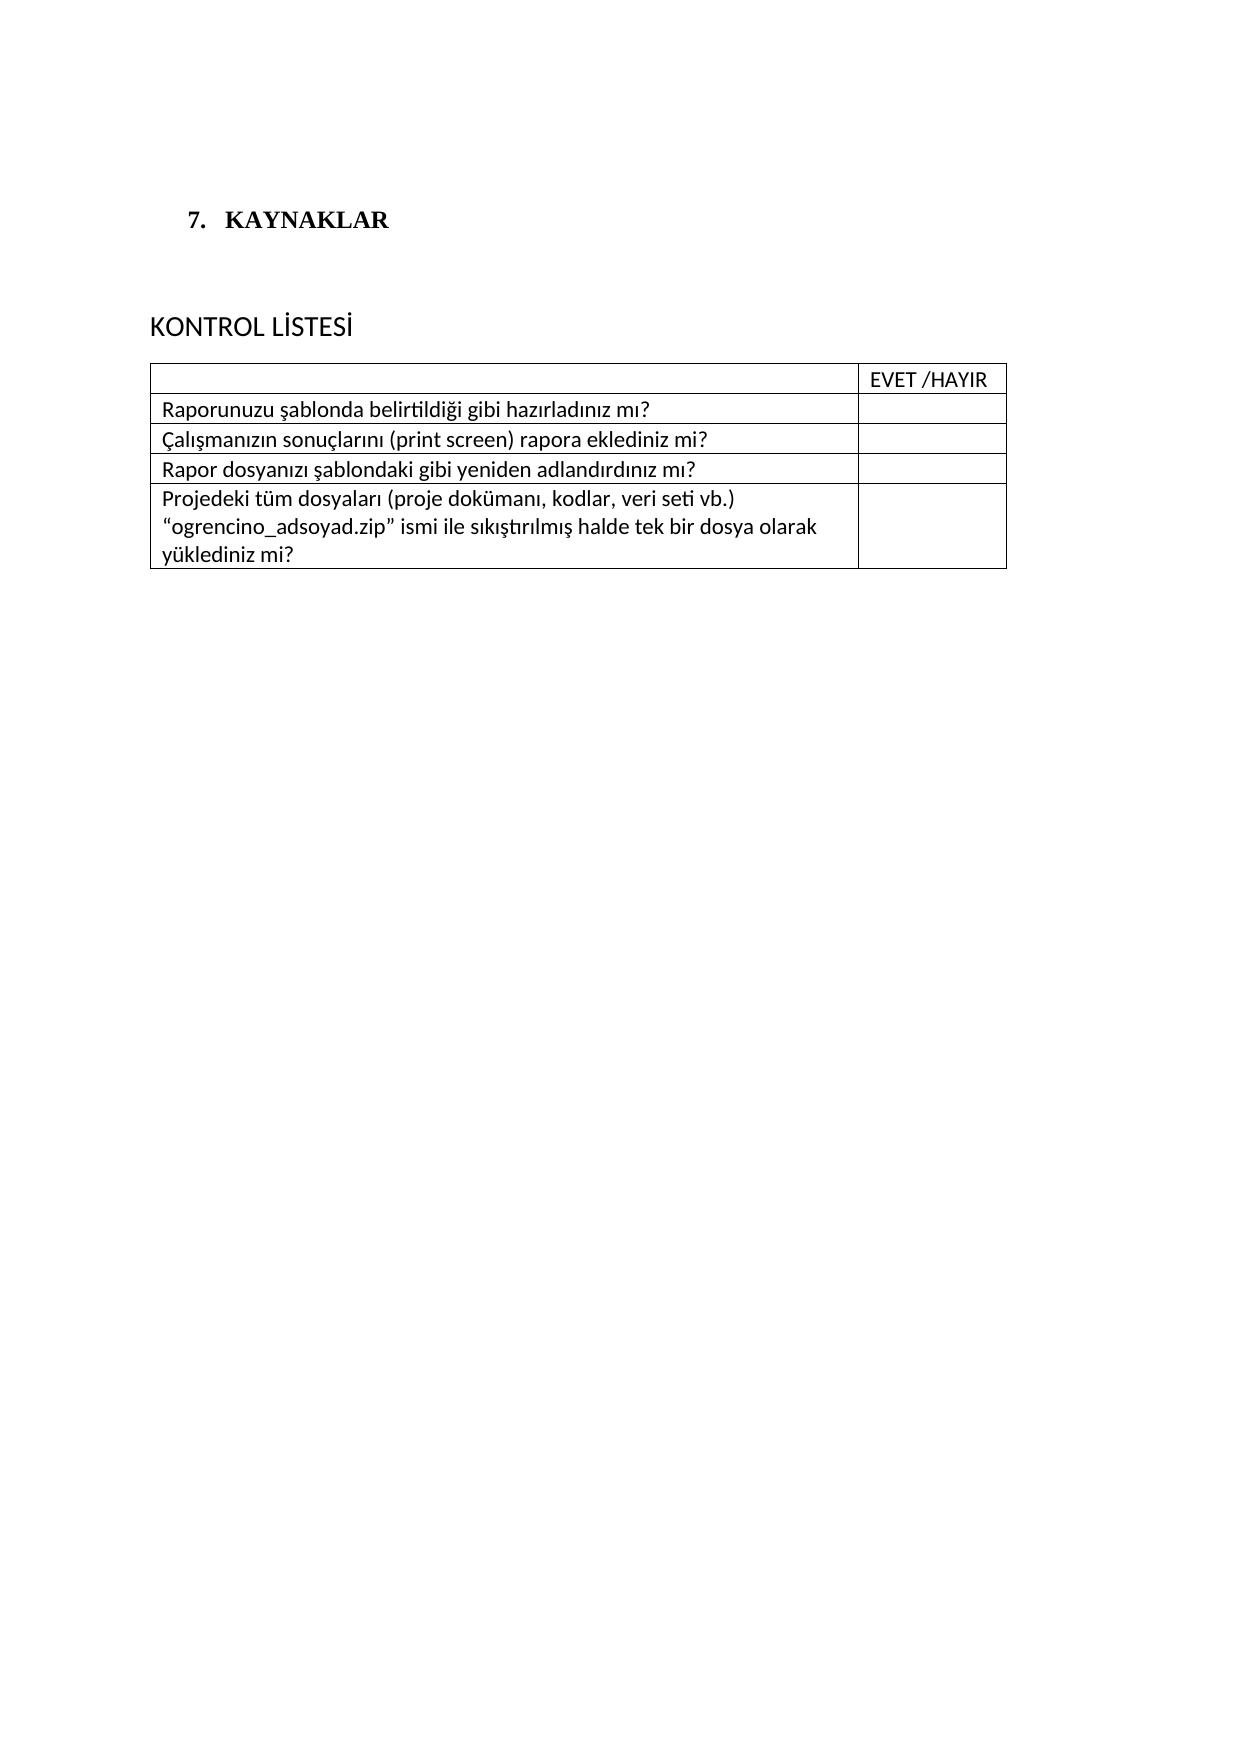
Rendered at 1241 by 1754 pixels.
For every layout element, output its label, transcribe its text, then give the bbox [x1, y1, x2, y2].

text KONTROL LİSTESİ [150, 308, 1090, 343]
table_header EVET /HAYIR [859, 364, 1006, 393]
table_cell [859, 484, 1006, 568]
table_cell [859, 394, 1006, 423]
list KAYNAKLAR [187, 205, 1090, 234]
table_cell Çalışmanızın sonuçlarını (print screen) rapora eklediniz mi? [151, 424, 858, 453]
table_cell Projedeki tüm dosyaları (proje dokümanı, kodlar, veri seti vb.) “ogrencino_adsoyad.zip” ismi ile sıkıştırılmış halde tek bir dosya olarak yüklediniz mi? [151, 484, 858, 568]
table_cell [859, 454, 1006, 483]
table_header [151, 364, 858, 393]
table_cell [859, 424, 1006, 453]
table_cell Rapor dosyanızı şablondaki gibi yeniden adlandırdınız mı? [151, 454, 858, 483]
table_cell Raporunuzu şablonda belirtildiği gibi hazırladınız mı? [151, 394, 858, 423]
